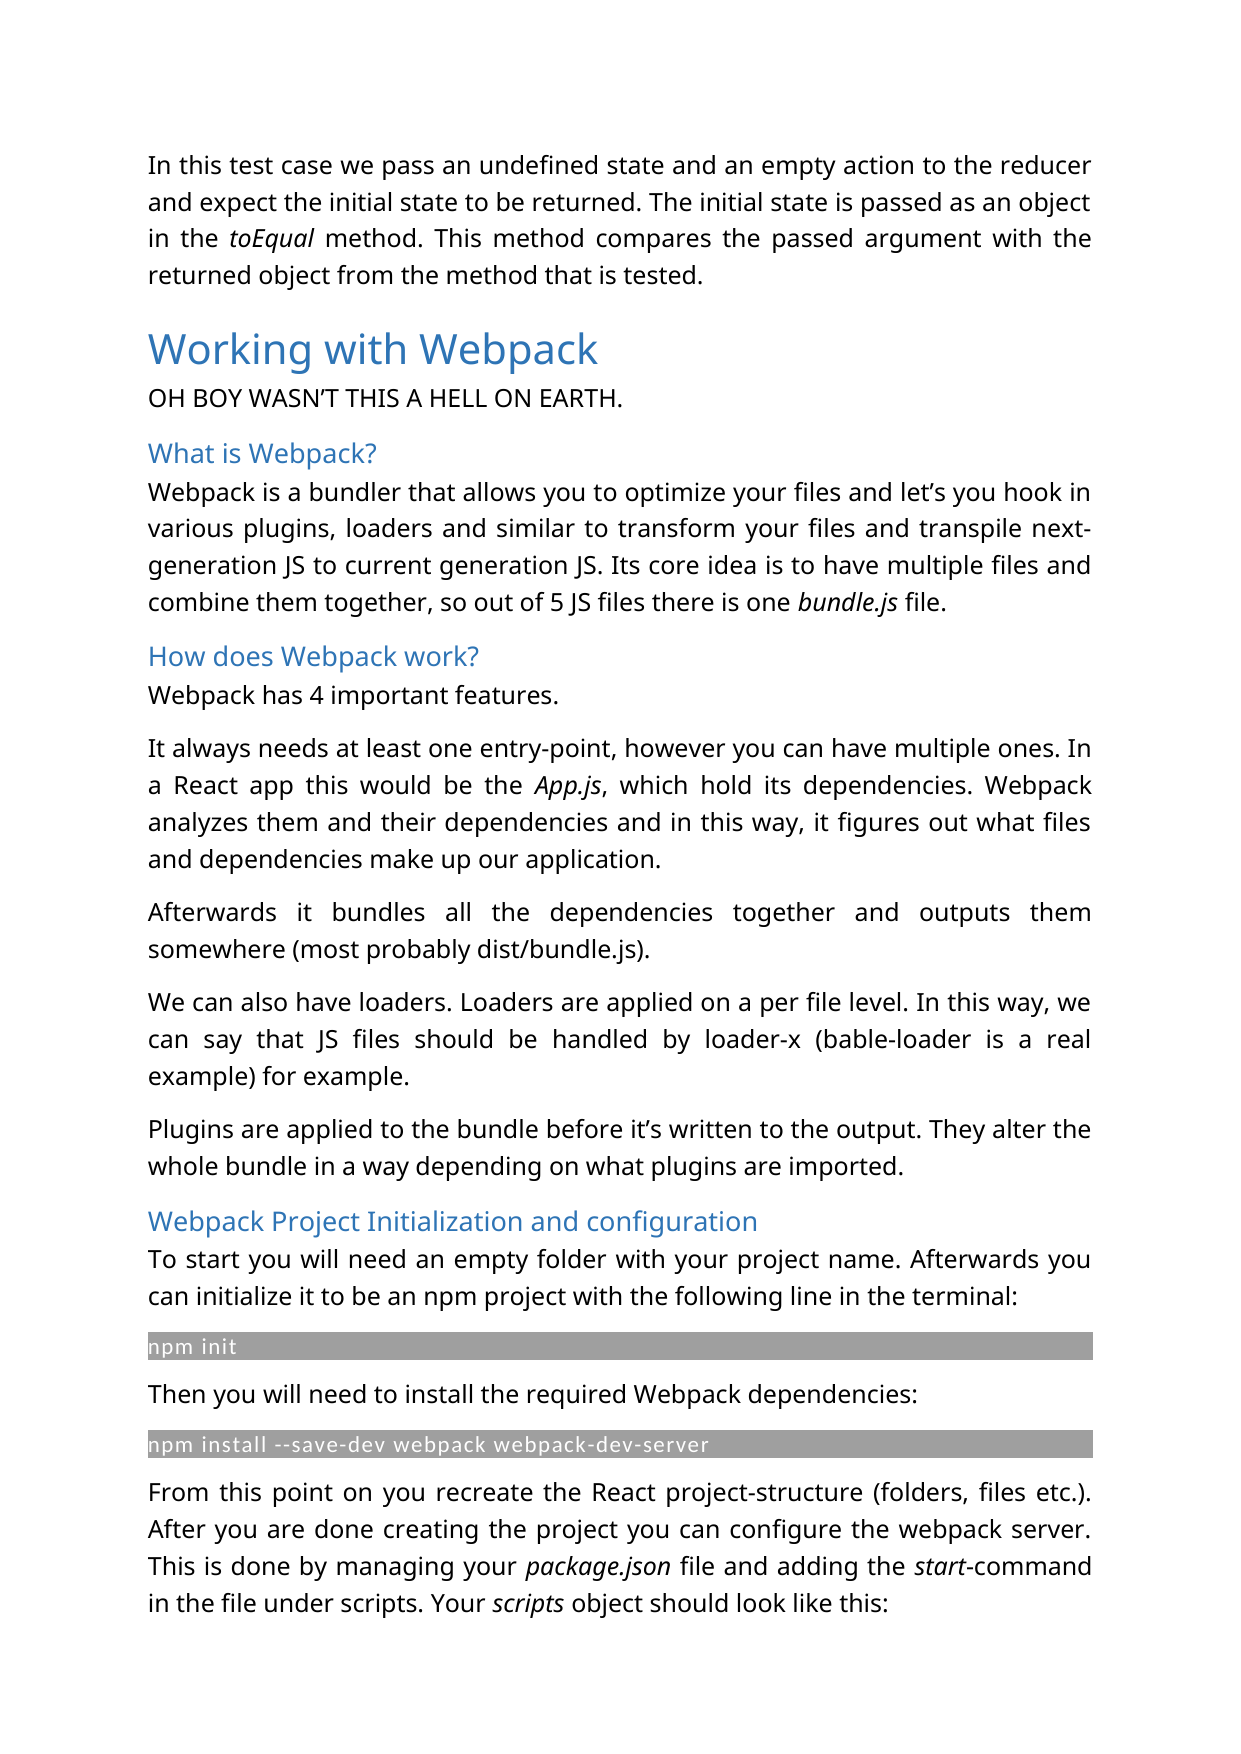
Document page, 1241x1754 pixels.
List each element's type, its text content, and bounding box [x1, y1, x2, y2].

text We can also have loaders. Loaders are applied on a per file level. In this way, we can say that JS files should be handled by loader-x (bable-loader is a real example) for example. [148, 985, 1093, 1093]
subtitle npm install --save-dev webpack webpack-dev-server [148, 1430, 1093, 1458]
text In this test case we pass an undefined state and an empty action to the reducer and expect the initial state to be returned. The initial state is passed as an object in the toEqual method. This method compares the passed argument with the returned object from the method that is tested. [148, 148, 1093, 292]
text Afterwards it bundles all the dependencies together and outputs them somewhere (most probably dist/bundle.js). [148, 895, 1093, 966]
text Webpack is a bundler that allows you to optimize your files and let’s you hook in various plugins, loaders and similar to transform your files and transpile next-generation JS to current generation JS. Its core idea is to have multiple files and combine them together, so out of 5 JS files there is one bundle.js file. [148, 474, 1093, 618]
text To start you will need an empty folder with your project name. Afterwards you can initialize it to be an npm project with the following line in the terminal: [148, 1242, 1093, 1313]
subtitle How does Webpack work? [148, 638, 1093, 675]
text From this point on you recreate the React project-structure (folders, files etc.). After you are done creating the project you can configure the webpack server. This is done by managing your package.json file and adding the start-command in the file under scripts. Your scripts object should look like this: [148, 1475, 1093, 1619]
text Plugins are applied to the bundle before it’s written to the output. They alter the whole bundle in a way depending on what plugins are imported. [148, 1112, 1093, 1183]
text It always needs at least one entry-point, however you can have multiple ones. In a React app this would be the App.js, which hold its dependencies. Webpack analyzes them and their dependencies and in this way, it figures out what files and dependencies make up our application. [148, 731, 1093, 876]
subtitle npm init [148, 1332, 1093, 1360]
subtitle Working with Webpack [148, 320, 1093, 376]
text Webpack has 4 important features. [148, 678, 1093, 712]
text OH BOY WASN’T THIS A HELL ON EARTH. [148, 381, 1093, 415]
subtitle What is Webpack? [148, 434, 1093, 471]
text Then you will need to install the required Webpack dependencies: [148, 1377, 1093, 1411]
subtitle Webpack Project Initialization and configuration [148, 1202, 1093, 1239]
